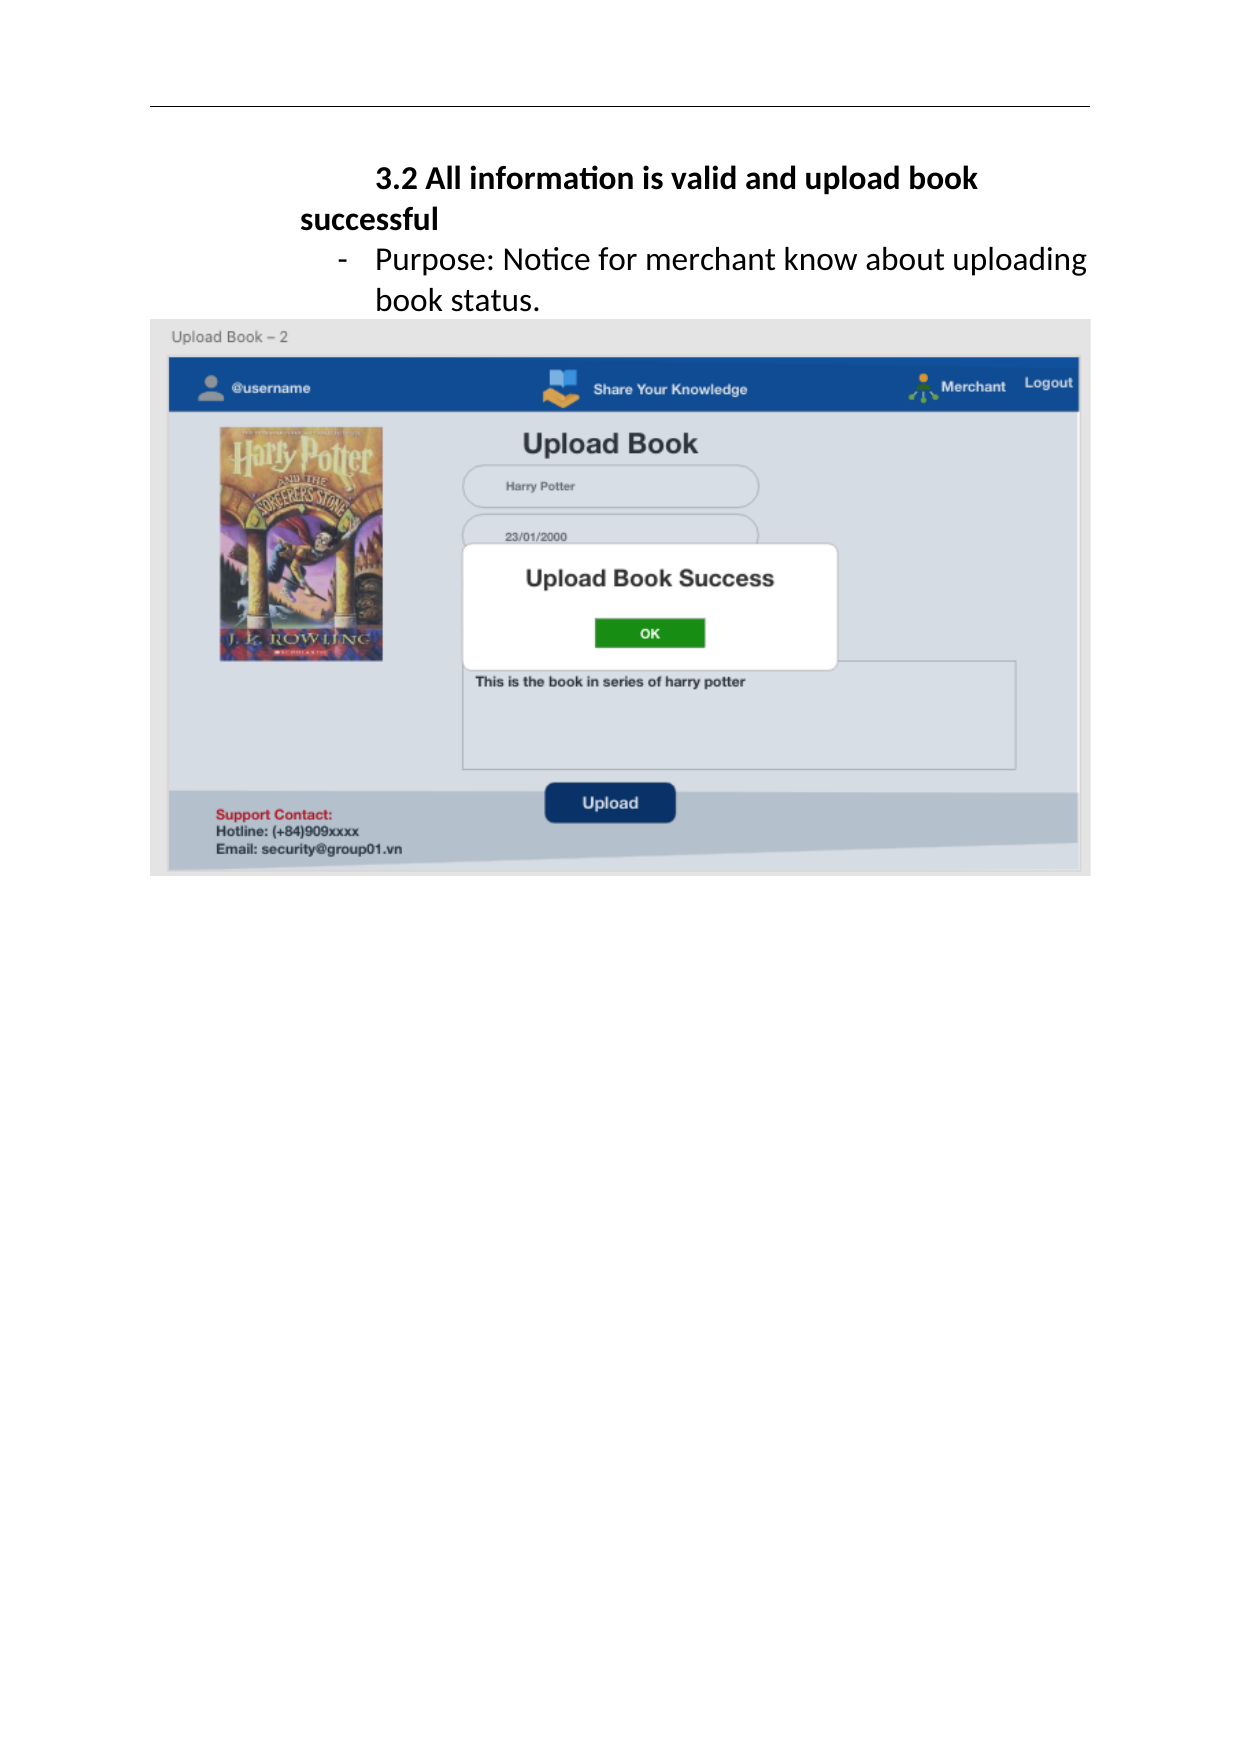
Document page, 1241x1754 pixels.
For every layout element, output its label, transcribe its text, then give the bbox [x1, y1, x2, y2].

picture [150, 319, 1091, 876]
list Purpose: Notice for merchant know about uploading book status. [337, 238, 1090, 319]
